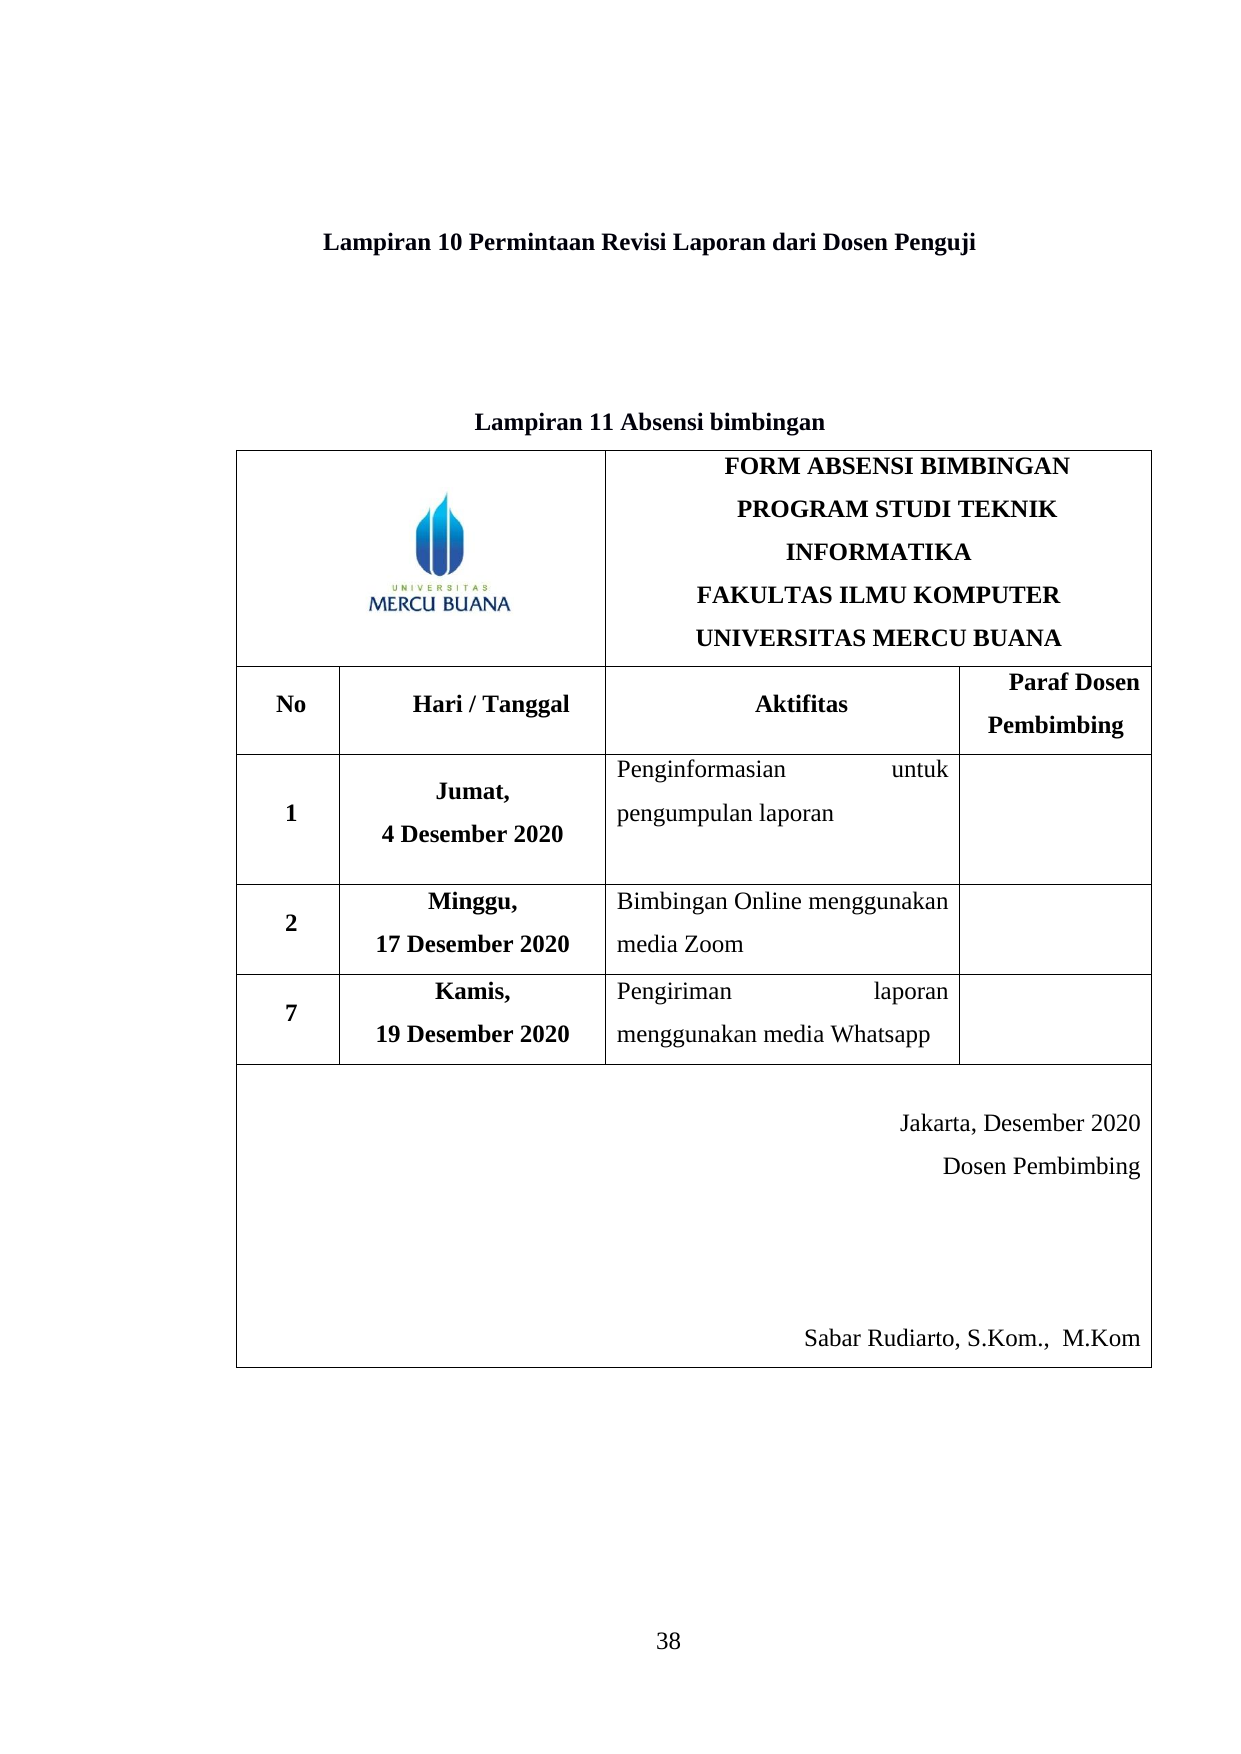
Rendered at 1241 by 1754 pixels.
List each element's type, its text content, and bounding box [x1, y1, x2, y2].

table_cell Paraf Dosen Pembimbing [960, 667, 1151, 753]
table_header FORM ABSENSI BIMBINGAN PROGRAM STUDI TEKNIK INFORMATIKA FAKULTAS ILMU KOMPUTER UNIVERSITAS MERCU BUANA [606, 451, 1151, 666]
table_cell Hari / Tanggal [340, 667, 605, 753]
table_cell [960, 755, 1151, 884]
table_cell Bimbingan Online menggunakan media Zoom [606, 885, 959, 974]
table_cell Minggu, 17 Desember 2020 [340, 885, 605, 974]
table_cell [960, 975, 1151, 1064]
table_cell 1 [237, 755, 339, 884]
subtitle Lampiran 10 Permintaan Revisi Laporan dari Dosen Penguji [236, 227, 1063, 256]
table_cell [960, 885, 1151, 974]
table_cell Jumat, 4 Desember 2020 [340, 755, 605, 884]
table_cell No [237, 667, 339, 753]
table_cell 2 [237, 885, 339, 974]
table_cell Aktifitas [606, 667, 959, 753]
subtitle Lampiran 11 Absensi bimbingan [236, 407, 1063, 435]
picture [365, 487, 514, 616]
table_cell Penginformasian untuk pengumpulan laporan [606, 755, 959, 884]
table_cell 7 [237, 975, 339, 1064]
table_cell Jakarta, Desember 2020 Dosen Pembimbing Sabar Rudiarto, S.Kom., M.Kom [237, 1065, 1151, 1367]
table_header [237, 451, 605, 666]
table_cell Pengiriman laporan menggunakan media Whatsapp [606, 975, 959, 1064]
table_cell Kamis, 19 Desember 2020 [340, 975, 605, 1064]
